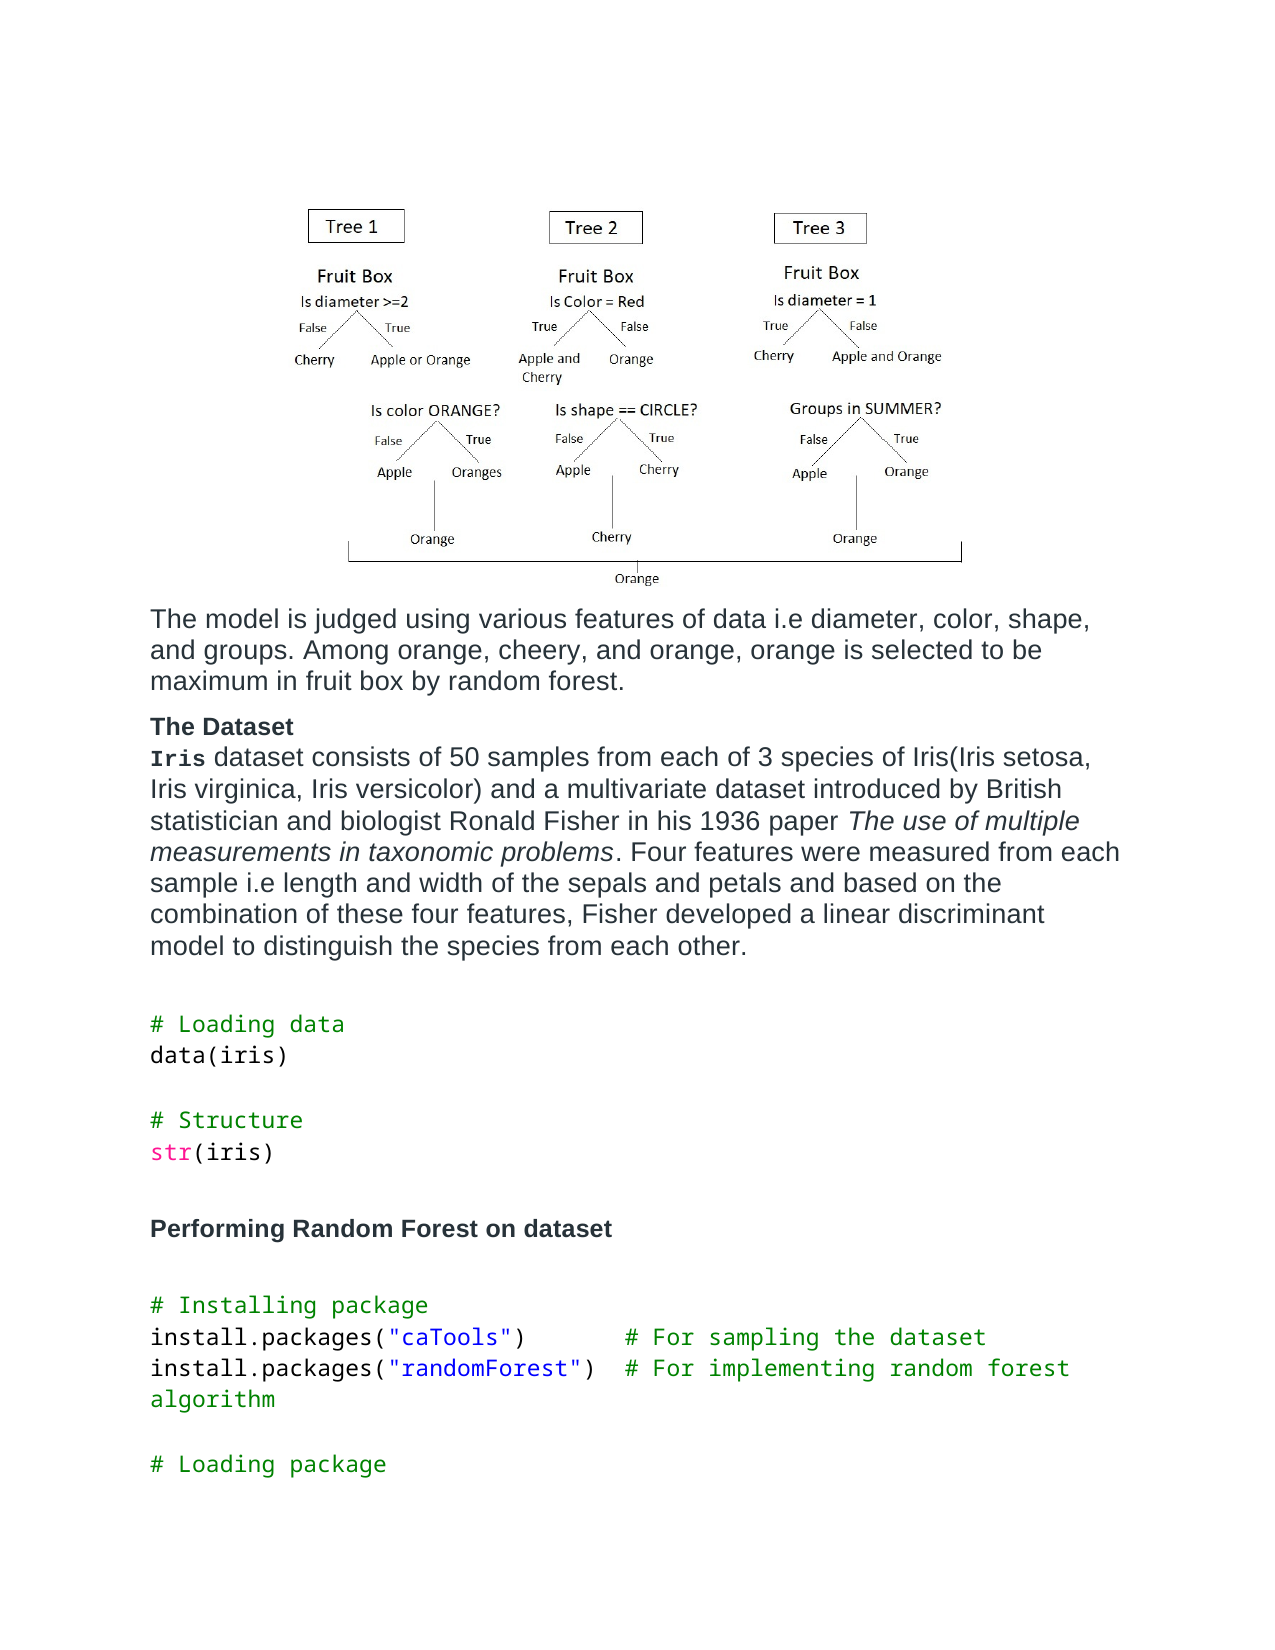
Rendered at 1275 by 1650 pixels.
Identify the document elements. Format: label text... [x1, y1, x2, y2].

text # Structure [150, 1104, 1125, 1136]
text Iris dataset consists of 50 samples from each of 3 species of Iris(Iris setosa, Iris virginica, Iris versicolor) and a multivariate dataset introduced by British statistician and biologist Ronald Fisher in his 1936 paper The use of multiple measurements in taxonomic problems. Four features were measured from each sample i.e length and width of the sepals and petals and based on the combination of these four features, Fisher developed a linear discriminant model to distinguish the species from each other. [150, 741, 1125, 961]
picture [150, 150, 1125, 588]
text # Loading package [150, 1448, 1125, 1479]
text # Installing package [150, 1289, 1125, 1321]
text # Loading data [150, 1008, 1125, 1039]
text The Dataset [150, 712, 1125, 741]
text install.packages("randomForest") # For implementing random forest algorithm [150, 1352, 1125, 1414]
text install.packages("caTools") # For sampling the dataset [150, 1321, 1125, 1352]
text data(iris) [150, 1039, 1125, 1070]
text str(iris) [150, 1136, 1125, 1167]
text The model is judged using various features of data i.e diameter, color, shape, and groups. Among orange, cheery, and orange, orange is selected to be maximum in fruit box by random forest. [150, 603, 1125, 697]
subtitle Performing Random Forest on dataset [150, 1214, 1125, 1242]
